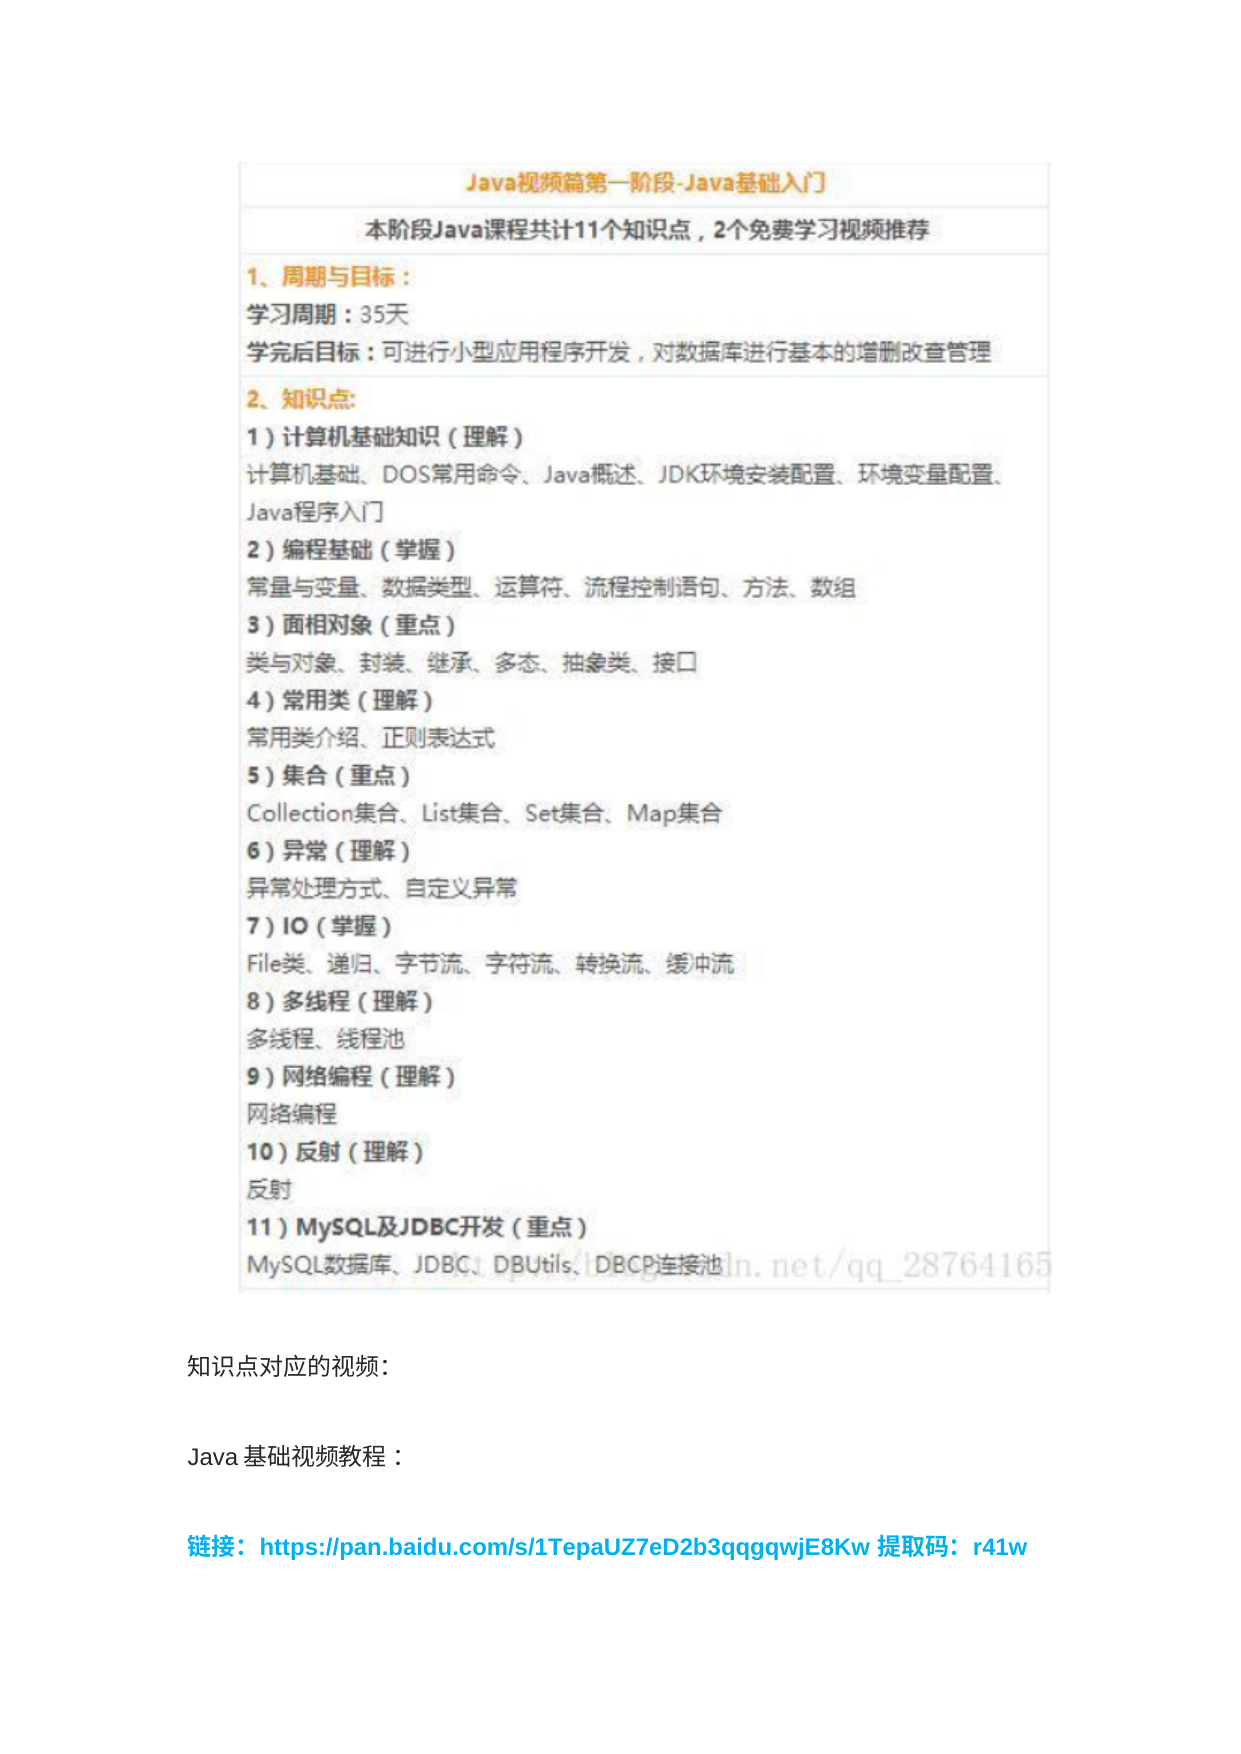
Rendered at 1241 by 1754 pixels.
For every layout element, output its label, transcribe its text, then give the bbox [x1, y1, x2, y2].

text 链接：https://pan.baidu.com/s/1TepaUZ7eD2b3qqgqwjE8Kw 提取码：r41w [187, 1512, 1053, 1577]
text 知识点对应的视频： [187, 1332, 1053, 1397]
text Java基础视频教程 ： [187, 1422, 1053, 1487]
picture [237, 162, 1052, 1294]
